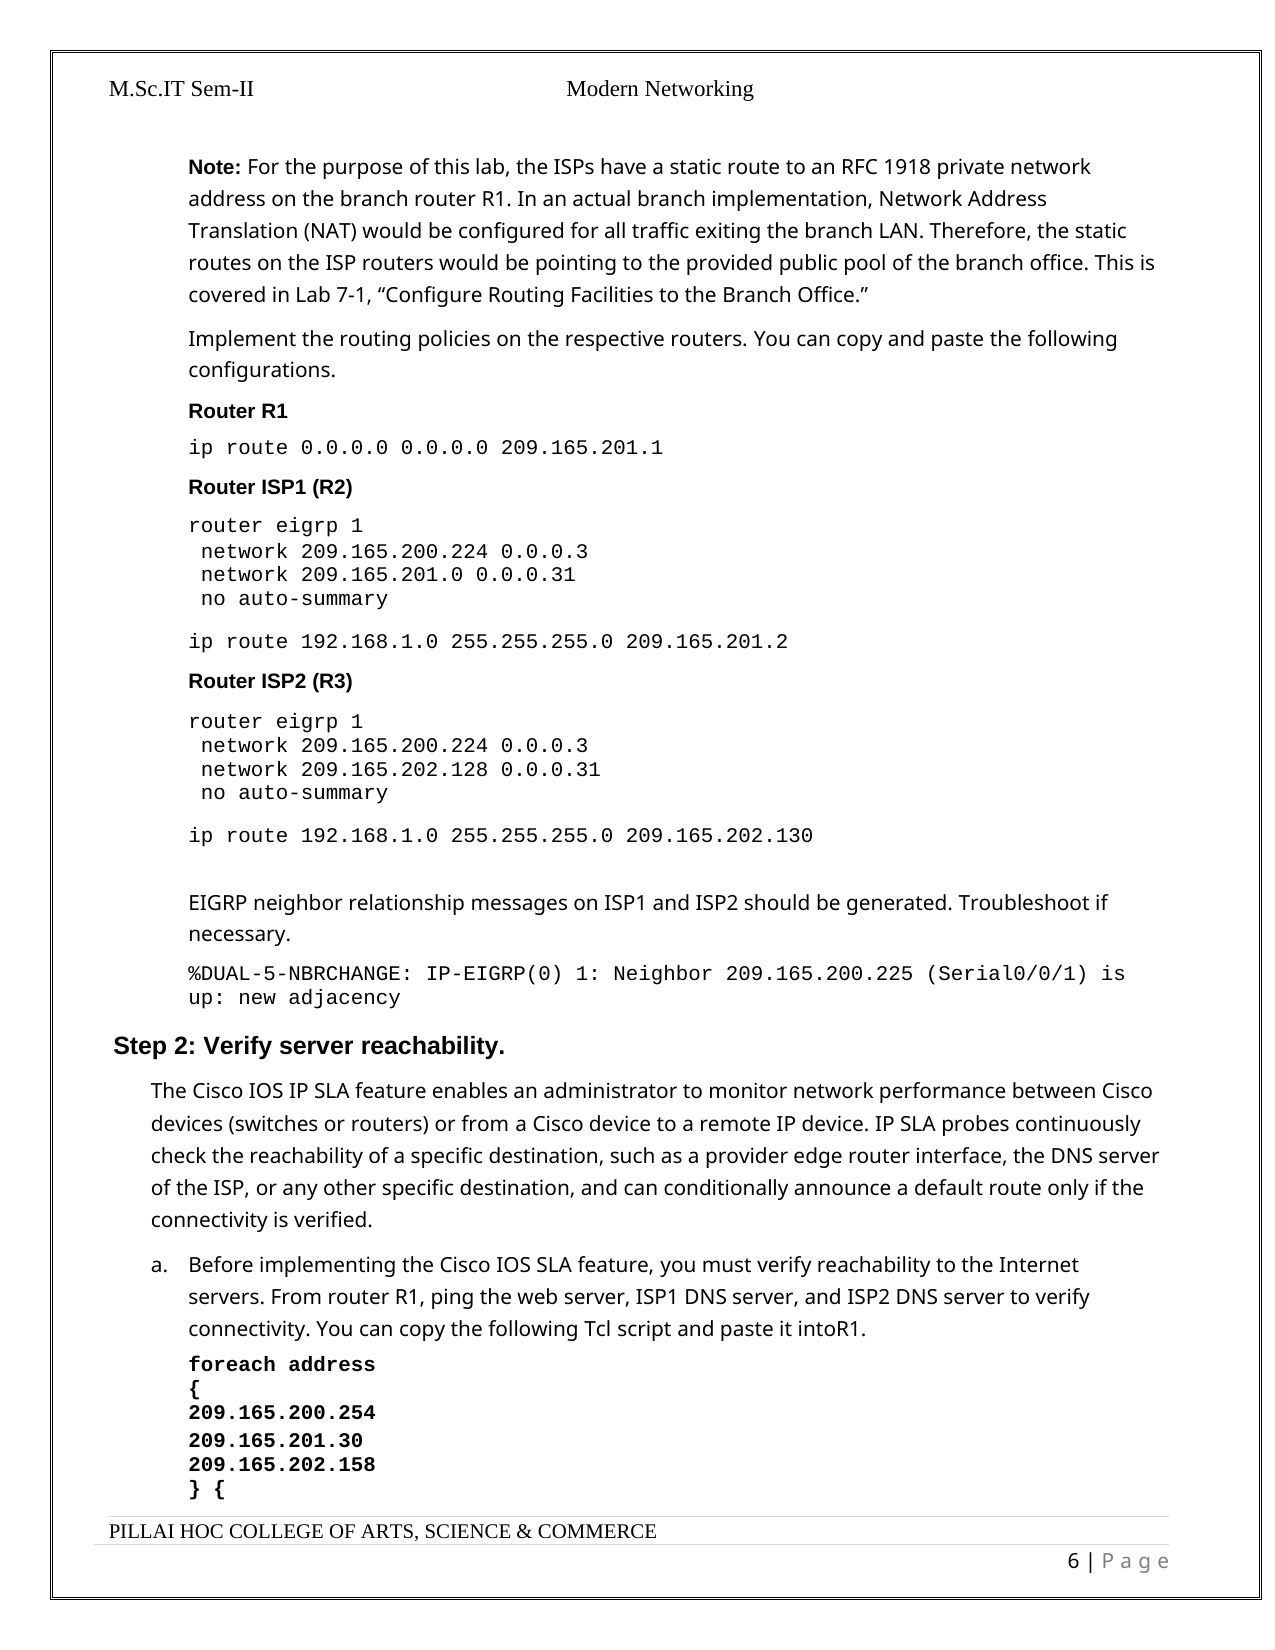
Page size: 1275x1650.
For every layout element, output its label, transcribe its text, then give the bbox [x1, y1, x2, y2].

subtitle 209.165.202.158 [188, 1453, 1259, 1476]
text Implement the routing policies on the respective routers. You can copy and paste the following configurations. [188, 324, 1156, 384]
text network 209.165.200.224 0.0.0.3 [201, 539, 1259, 563]
text Note: For the purpose of this lab, the ISPs have a static route to an RFC 1918 private network address on the branch router R1. In an actual branch implementation, Network Address Translation (NAT) would be configured for all traffic exiting the branch LAN. Therefore, the static routes on the ISP routers would be pointing to the provided public pool of the branch office. This is covered in Lab 7-1, “Configure Routing Facilities to the Branch Office.” [188, 152, 1156, 309]
subtitle Router ISP2 (R3) [188, 668, 1259, 692]
text ip route 192.168.1.0 255.255.255.0 209.165.201.2 [188, 631, 1259, 655]
subtitle Router ISP1 (R2) [188, 475, 1259, 499]
text network 209.165.201.0 0.0.0.31 [201, 563, 1259, 587]
subtitle foreach address { 209.165.200.254 [188, 1354, 399, 1425]
text up: new adjacency [188, 987, 1259, 1011]
text EIGRP neighbor relationship messages on ISP1 and ISP2 should be generated. Troubleshoot if necessary. [188, 888, 1156, 947]
text network 209.165.202.128 0.0.0.31 [201, 757, 1259, 781]
text ip route 0.0.0.0 0.0.0.0 209.165.201.1 [188, 437, 1259, 461]
text no auto-summary [201, 781, 1259, 804]
list Before implementing the Cisco IOS SLA feature, you must verify reachability to the Internet servers. From router R1, ping the web server, ISP1 DNS server, and ISP2 DNS server to verify connectivity. You can copy the following Tcl script and paste it intoR1. [151, 1250, 1154, 1342]
text router eigrp 1 [188, 516, 1259, 539]
text 209.165.201.30 [188, 1429, 1259, 1453]
text network 209.165.200.224 0.0.0.3 [201, 733, 1259, 757]
text router eigrp 1 [188, 710, 1259, 733]
subtitle Router R1 [188, 399, 1259, 423]
text %DUAL-5-NBRCHANGE: IP-EIGRP(0) 1: Neighbor 209.165.200.225 (Serial0/0/1) is [188, 963, 1259, 987]
text no auto-summary [201, 587, 1259, 610]
subtitle Step 2: Verify server reachability. [113, 1031, 1259, 1059]
text The Cisco IOS IP SLA feature enables an administrator to monitor network performance between Cisco devices (switches or routers) or from a Cisco device to a remote IP device. IP SLA probes continuously check the reachability of a specific destination, such as a provider edge router interface, the DNS server of the ISP, or any other specific destination, and can conditionally announce a default route only if the connectivity is verified. [151, 1077, 1166, 1233]
text } { [188, 1476, 1259, 1500]
text ip route 192.168.1.0 255.255.255.0 209.165.202.130 [188, 825, 1259, 848]
